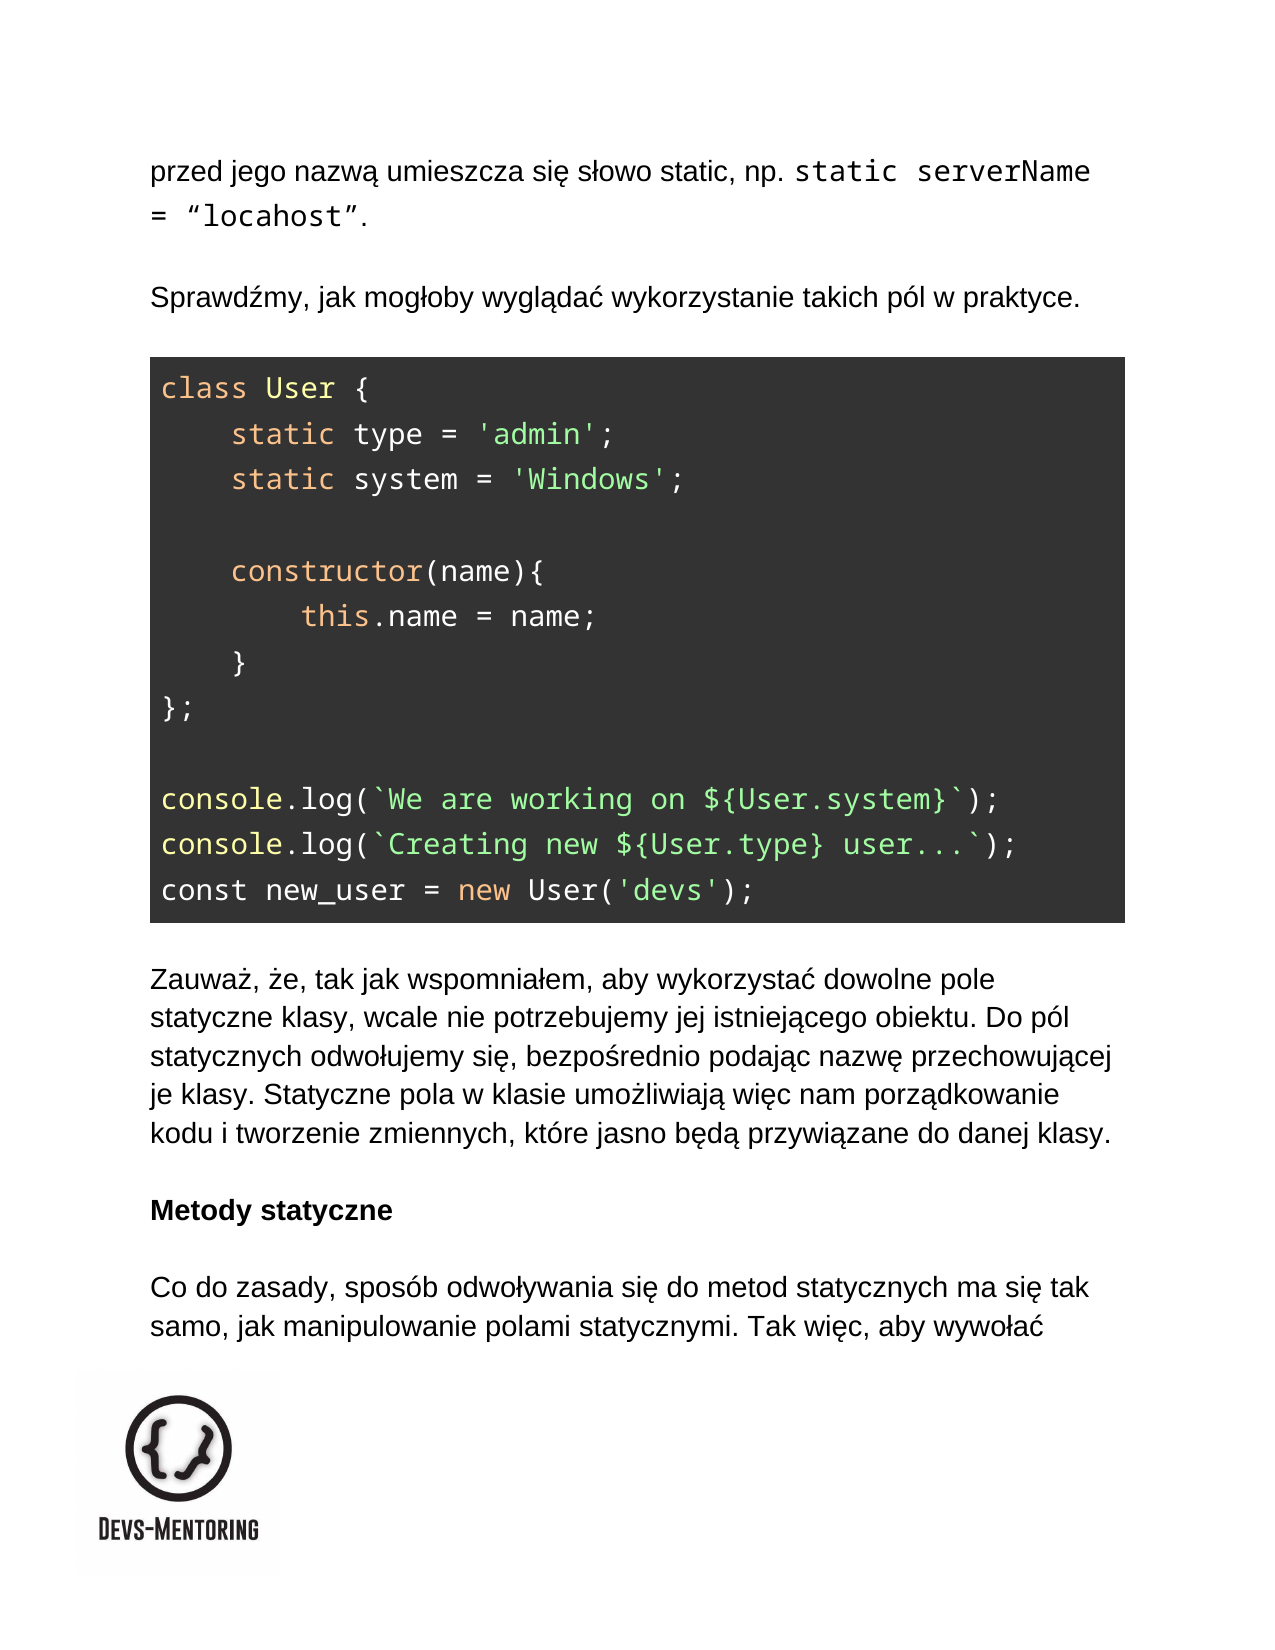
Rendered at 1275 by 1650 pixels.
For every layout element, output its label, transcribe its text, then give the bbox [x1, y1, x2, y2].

text Metody statyczne [150, 1193, 1125, 1226]
table_header class User { static type = 'admin'; static system = 'Windows'; constructor(name){ this.name = name; } }; console.log(`We are working on ${User.system}`); console.log(`Creating new ${User.type} user...`); const new_user = new User('devs'); [150, 357, 1125, 923]
text Sprawdźmy, jak mogłoby wyglądać wykorzystanie takich pól w praktyce. [150, 280, 1125, 313]
picture [75, 1370, 280, 1575]
text Zauważ, że, tak jak wspomniałem, aby wykorzystać dowolne pole statyczne klasy, wcale nie potrzebujemy jej istniejącego obiektu. Do pól statycznych odwołujemy się, bezpośrednio podając nazwę przechowującej je klasy. Statyczne pola w klasie umożliwiają więc nam porządkowanie kodu i tworzenie zmiennych, które jasno będą przywiązane do danej klasy. [150, 962, 1125, 1149]
